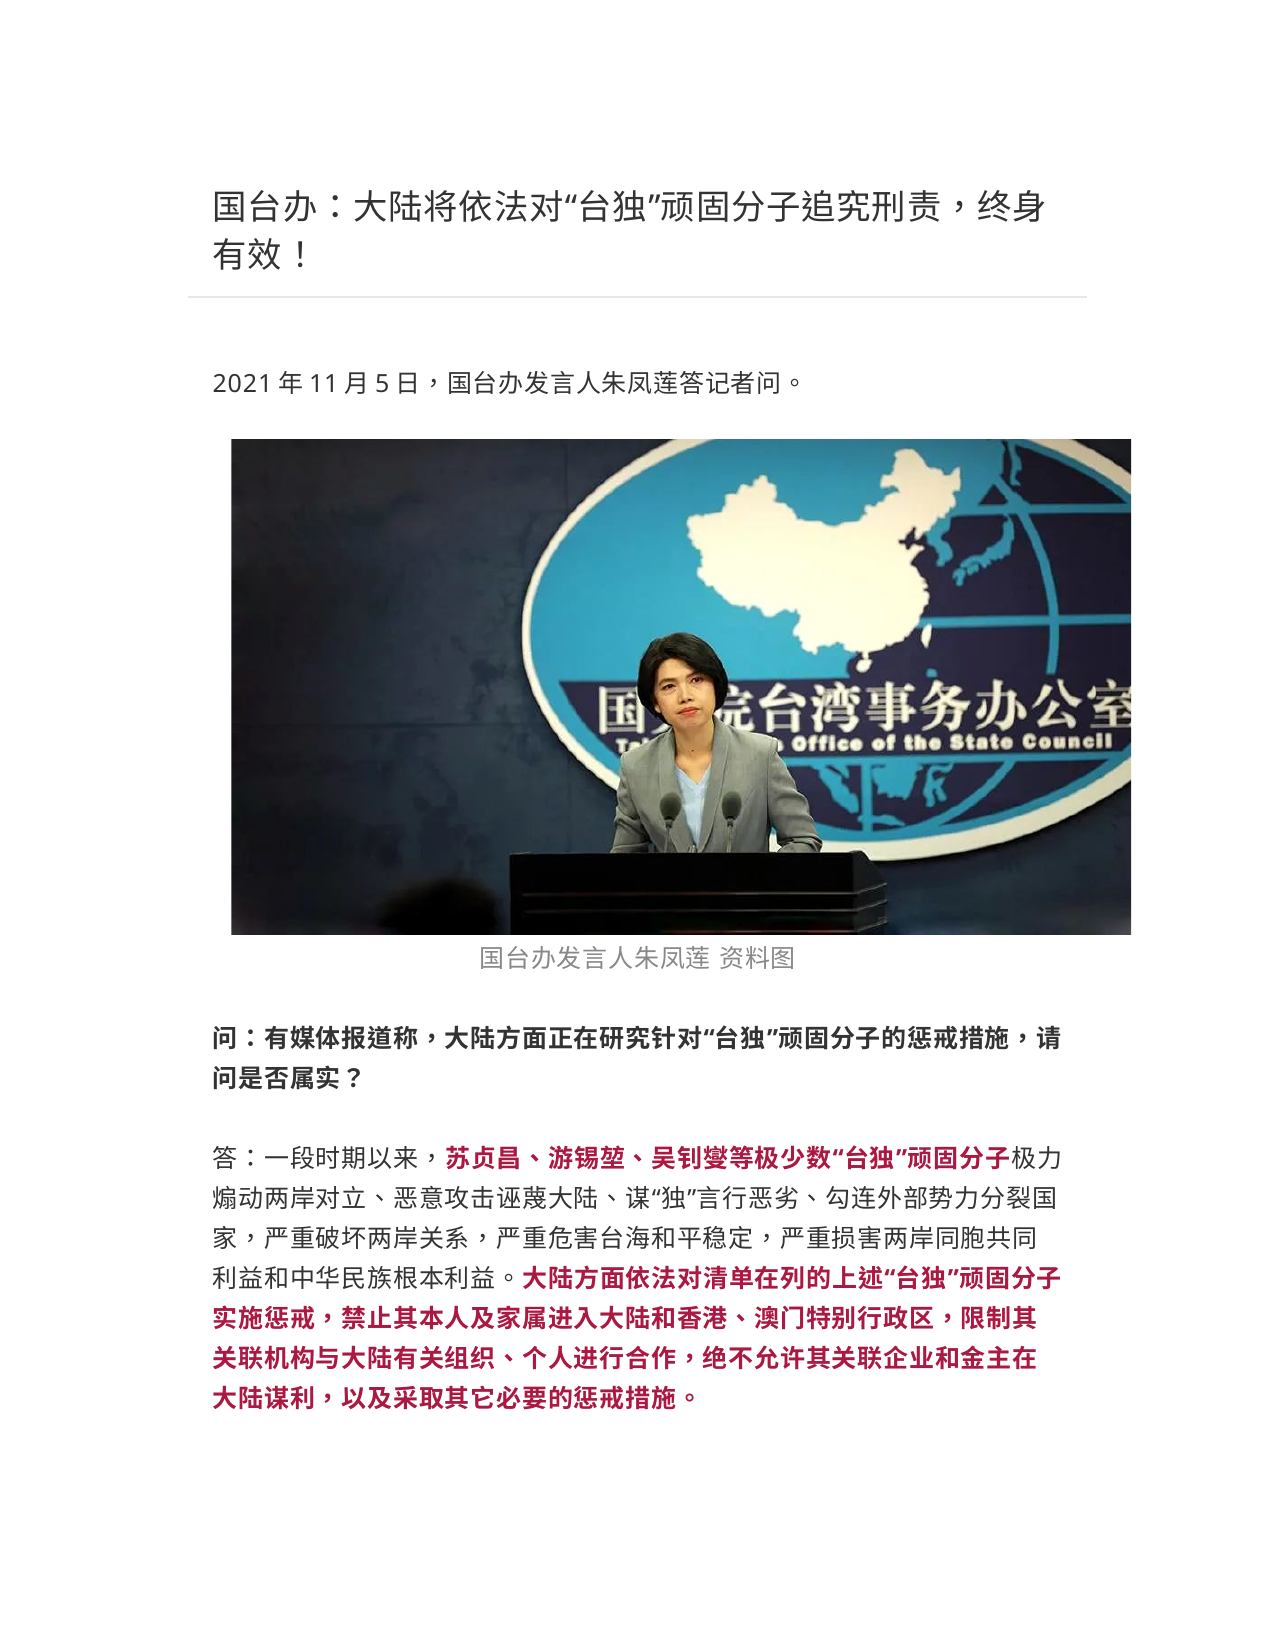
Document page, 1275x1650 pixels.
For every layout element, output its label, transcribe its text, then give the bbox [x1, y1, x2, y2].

text 问：有媒体报道称，大陆方面正在研究针对“台独”顽固分子的惩戒措施，请问是否属实？ [212, 1015, 1062, 1095]
text 2021年11月5日，国台办发言人朱凤莲答记者问。 [212, 360, 1062, 400]
picture [231, 439, 1132, 935]
text 国台办发言人朱凤莲 资料图 [212, 935, 1062, 975]
title 国台办：大陆将依法对“台独”顽固分子追究刑责，终身有效！ [187, 150, 1087, 298]
text 答：一段时期以来，苏贞昌、游锡堃、吴钊燮等极少数“台独”顽固分子极力煽动两岸对立、恶意攻击诬蔑大陆、谋“独”言行恶劣、勾连外部势力分裂国家，严重破坏两岸关系，严重危害台海和平稳定，严重损害两岸同胞共同利益和中华民族根本利益。大陆方面依法对清单在列的上述“台独”顽固分子实施惩戒，禁止其本人及家属进入大陆和香港、澳门特别行政区，限制其关联机构与大陆有关组织、个人进行合作，绝不允许其关联企业和金主在大陆谋利，以及采取其它必要的惩戒措施。 [212, 1135, 1062, 1415]
